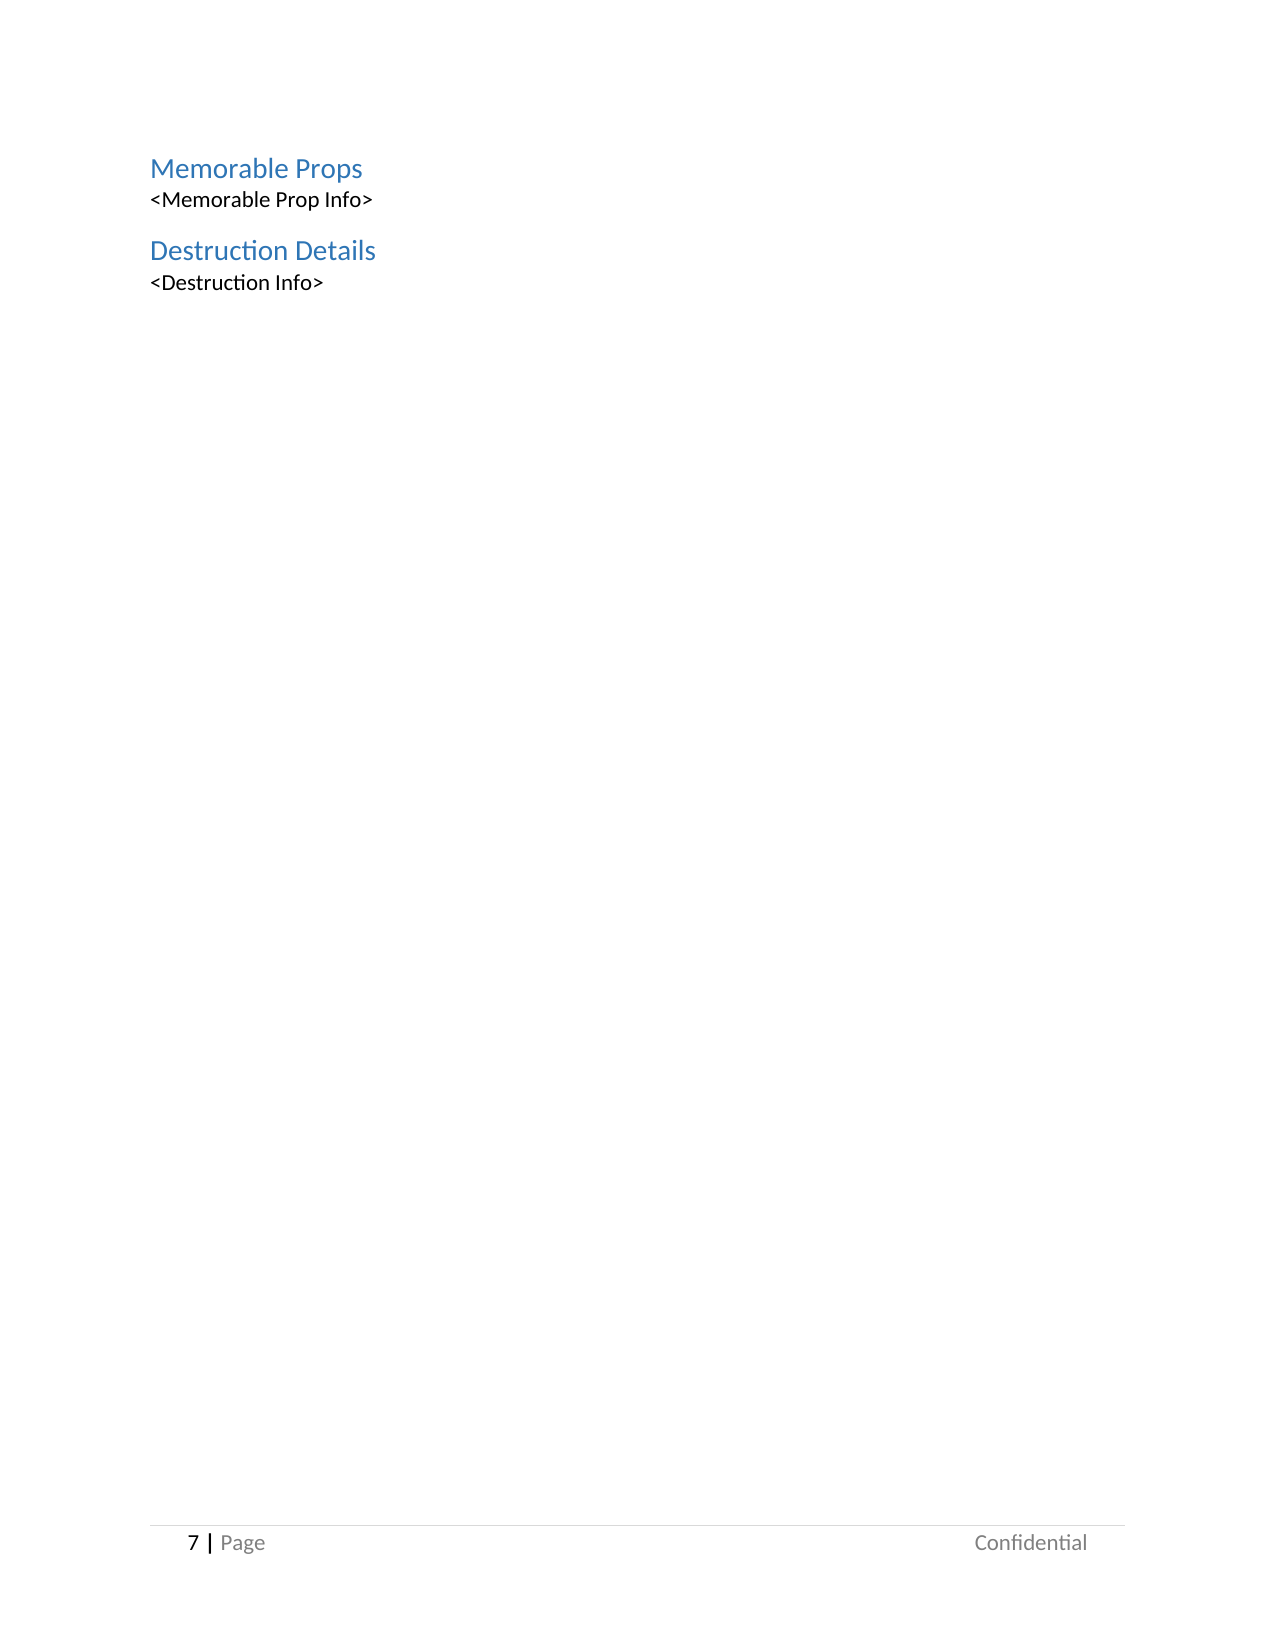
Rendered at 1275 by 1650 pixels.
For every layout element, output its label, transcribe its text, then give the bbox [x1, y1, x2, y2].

text <Destruction Info> [150, 268, 1125, 296]
text <Memorable Prop Info> [150, 186, 1125, 214]
subtitle Destruction Details [150, 232, 1125, 268]
subtitle Memorable Props [150, 150, 1125, 186]
